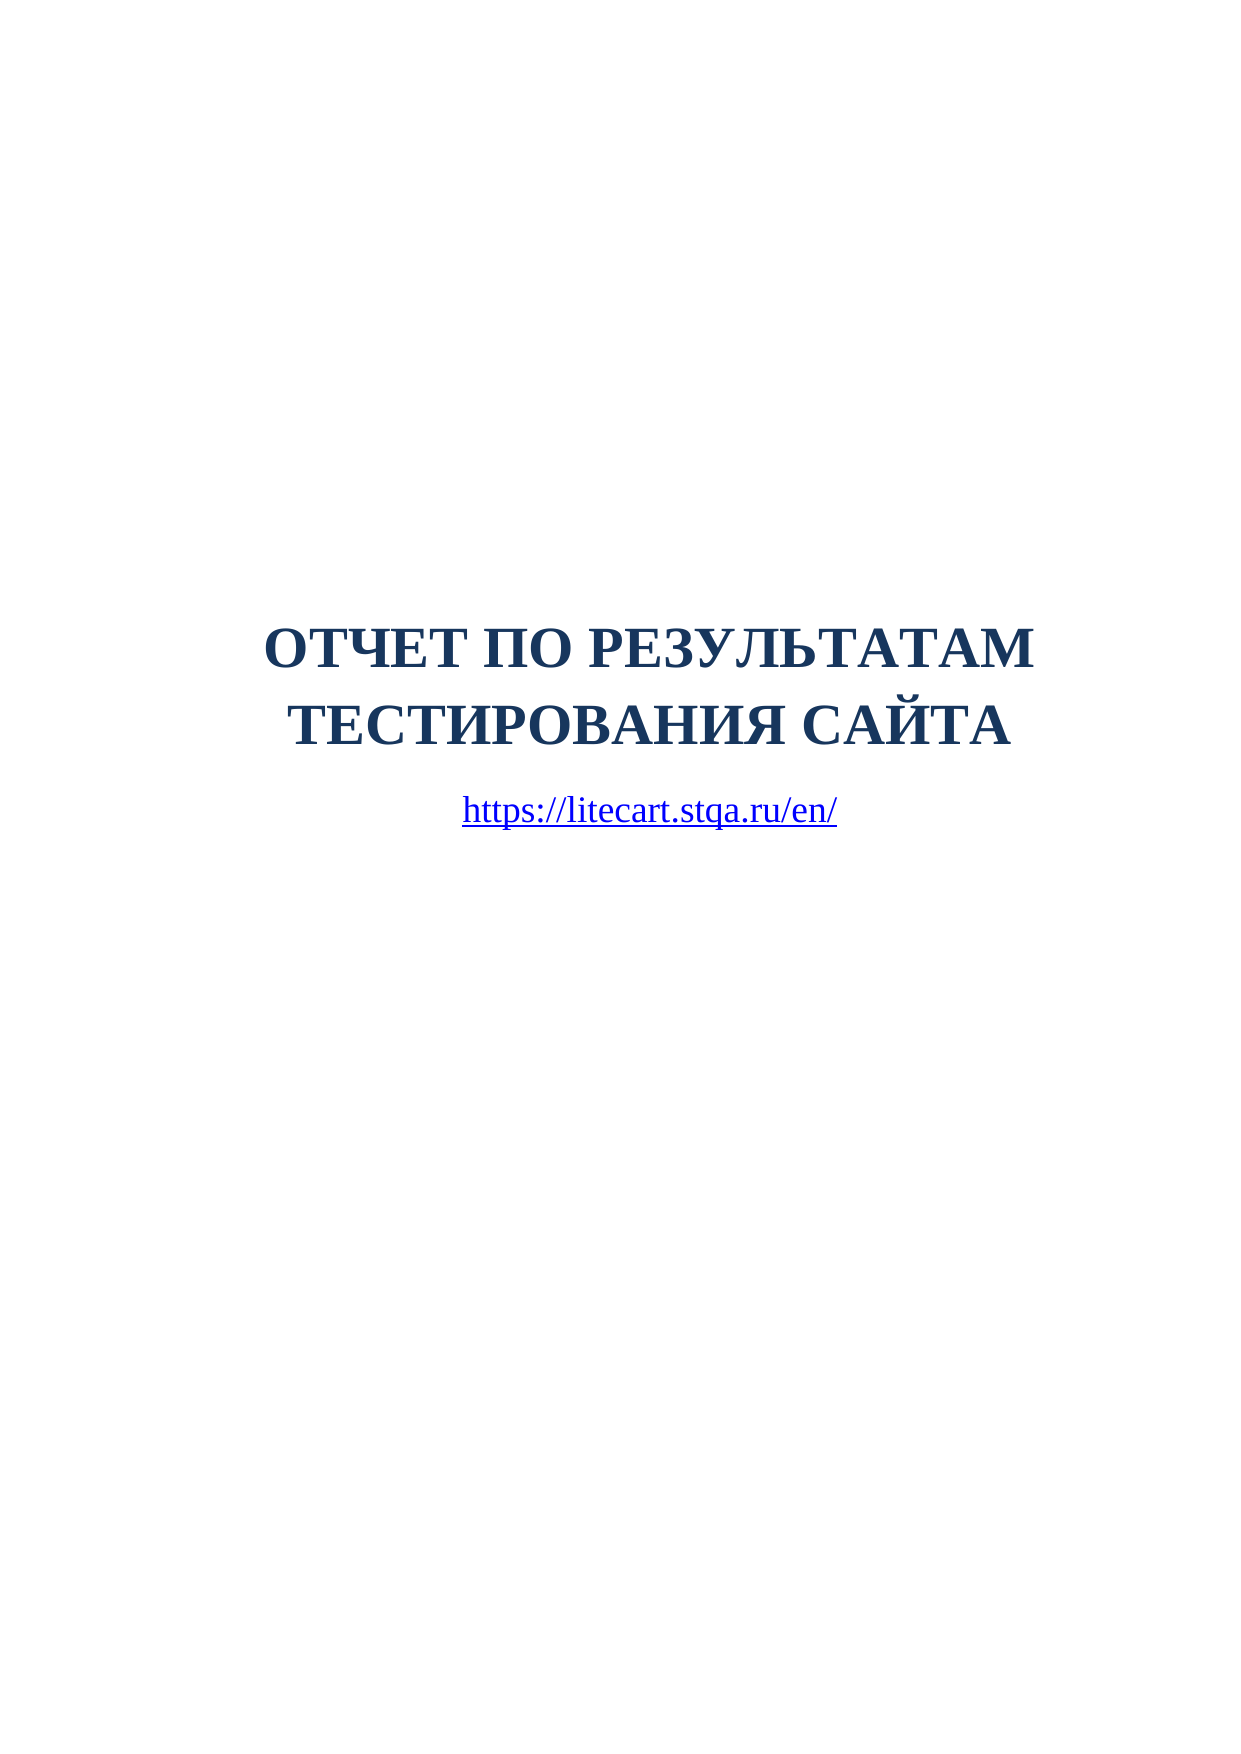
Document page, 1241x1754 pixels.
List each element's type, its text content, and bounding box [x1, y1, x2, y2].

text ОТЧЕТ ПО РЕЗУЛЬТАТАМ ТЕСТИРОВАНИЯ САЙТА [89, 613, 1211, 757]
text https://litecart.stqa.ru/en/ [89, 788, 1211, 831]
